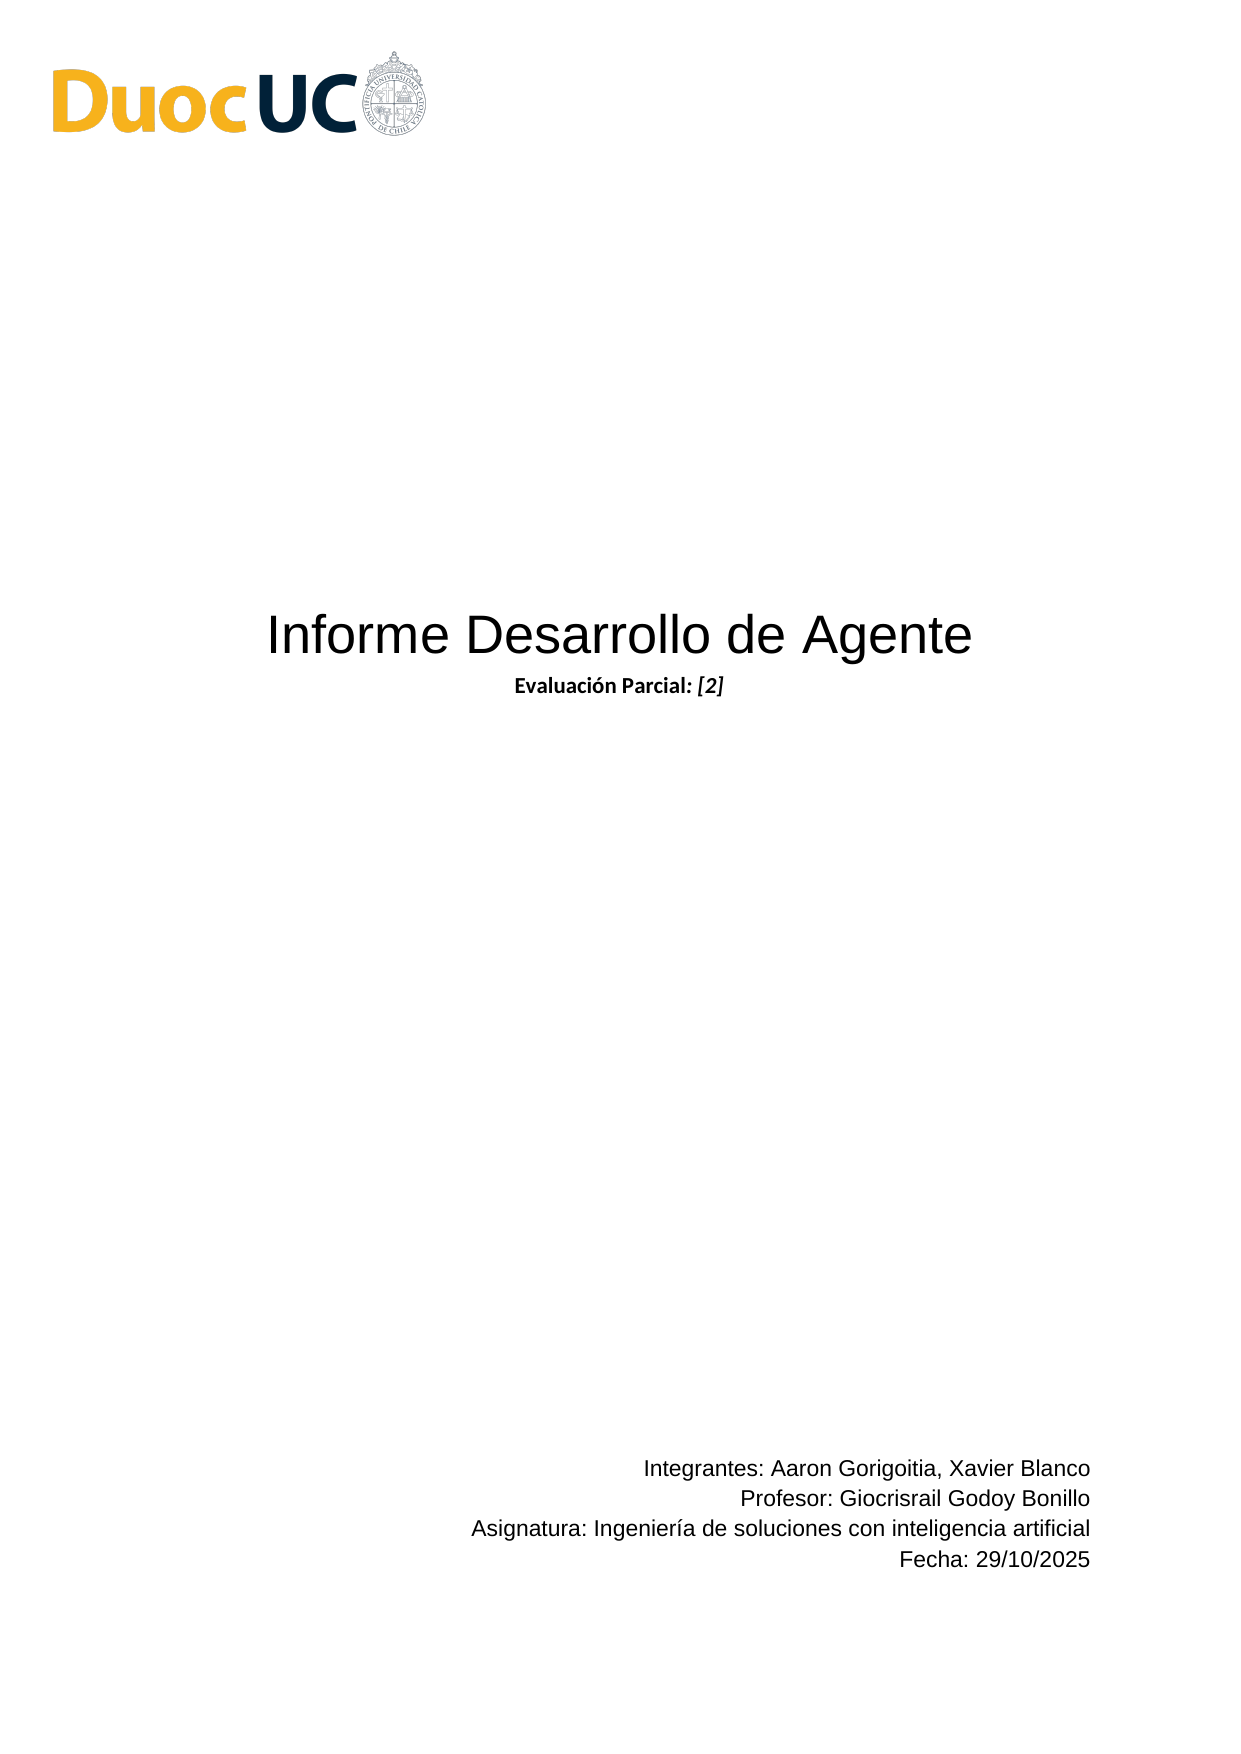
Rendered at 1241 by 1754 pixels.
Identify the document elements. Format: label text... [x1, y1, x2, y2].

text Fecha: 29/10/2025 [150, 1546, 1090, 1572]
text Evaluación Parcial: [2] [150, 672, 1090, 700]
text Asignatura: Ingeniería de soluciones con inteligencia artificial [150, 1515, 1090, 1542]
text Profesor: Giocrisrail Godoy Bonillo [150, 1485, 1090, 1511]
title Informe Desarrollo de Agente [150, 603, 1090, 665]
picture [48, 46, 431, 141]
text Integrantes: Aaron Gorigoitia, Xavier Blanco [150, 1455, 1090, 1481]
